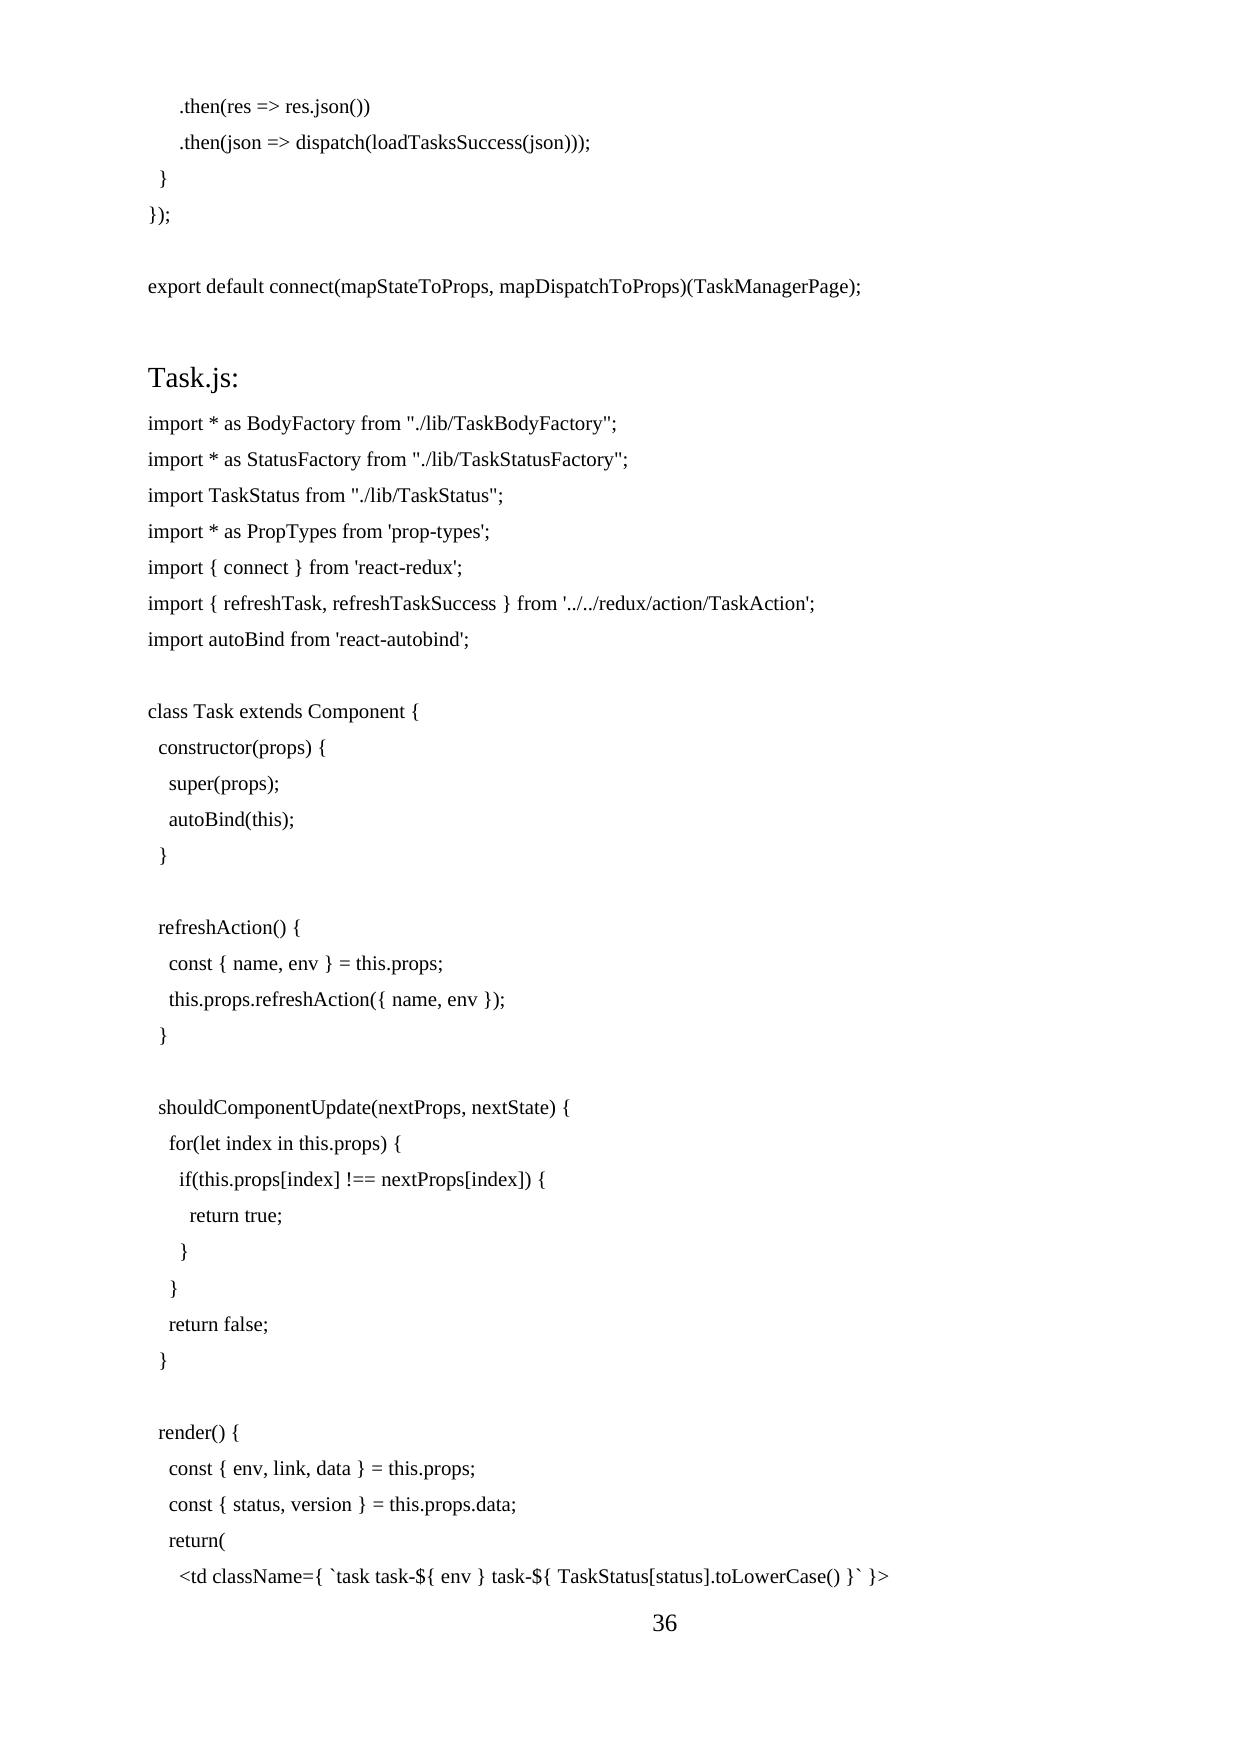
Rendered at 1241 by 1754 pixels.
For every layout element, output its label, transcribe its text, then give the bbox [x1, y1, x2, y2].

text render() { [148, 1420, 1181, 1444]
text import { refreshTask, refreshTaskSuccess } from '../../redux/action/TaskAction'; [148, 591, 1181, 615]
text import * as PropTypes from 'prop-types'; [148, 519, 1181, 543]
text for(let index in this.props) { [148, 1131, 1181, 1155]
text <td className={ `task task-${ env } task-${ TaskStatus[status].toLowerCase() }` }> [148, 1564, 1181, 1588]
text } [148, 843, 1181, 867]
text } [148, 1348, 1181, 1372]
text const { name, env } = this.props; [148, 951, 1181, 975]
text return false; [148, 1312, 1181, 1336]
text class Task extends Component { [148, 699, 1181, 723]
text .then(res => res.json()) [148, 94, 1181, 118]
text const { env, link, data } = this.props; [148, 1456, 1181, 1480]
text import * as StatusFactory from "./lib/TaskStatusFactory"; [148, 447, 1181, 471]
text constructor(props) { [148, 735, 1181, 759]
text import autoBind from 'react-autobind'; [148, 627, 1181, 651]
text this.props.refreshAction({ name, env }); [148, 987, 1181, 1011]
text if(this.props[index] !== nextProps[index]) { [148, 1167, 1181, 1191]
text const { status, version } = this.props.data; [148, 1492, 1181, 1516]
text } [148, 1276, 1181, 1299]
text } [148, 1239, 1181, 1263]
text .then(json => dispatch(loadTasksSuccess(json))); [148, 130, 1181, 154]
text autoBind(this); [148, 807, 1181, 831]
text Task.js: [148, 360, 1181, 394]
text } [148, 1023, 1181, 1047]
text import { connect } from 'react-redux'; [148, 555, 1181, 579]
text export default connect(mapStateToProps, mapDispatchToProps)(TaskManagerPage); [148, 274, 1181, 298]
text } [148, 166, 1181, 190]
text shouldComponentUpdate(nextProps, nextState) { [148, 1095, 1181, 1119]
text refreshAction() { [148, 915, 1181, 939]
text import * as BodyFactory from "./lib/TaskBodyFactory"; [148, 411, 1181, 434]
text }); [148, 202, 1181, 226]
text return( [148, 1528, 1181, 1552]
text return true; [148, 1203, 1181, 1227]
text import TaskStatus from "./lib/TaskStatus"; [148, 483, 1181, 507]
text super(props); [148, 771, 1181, 795]
